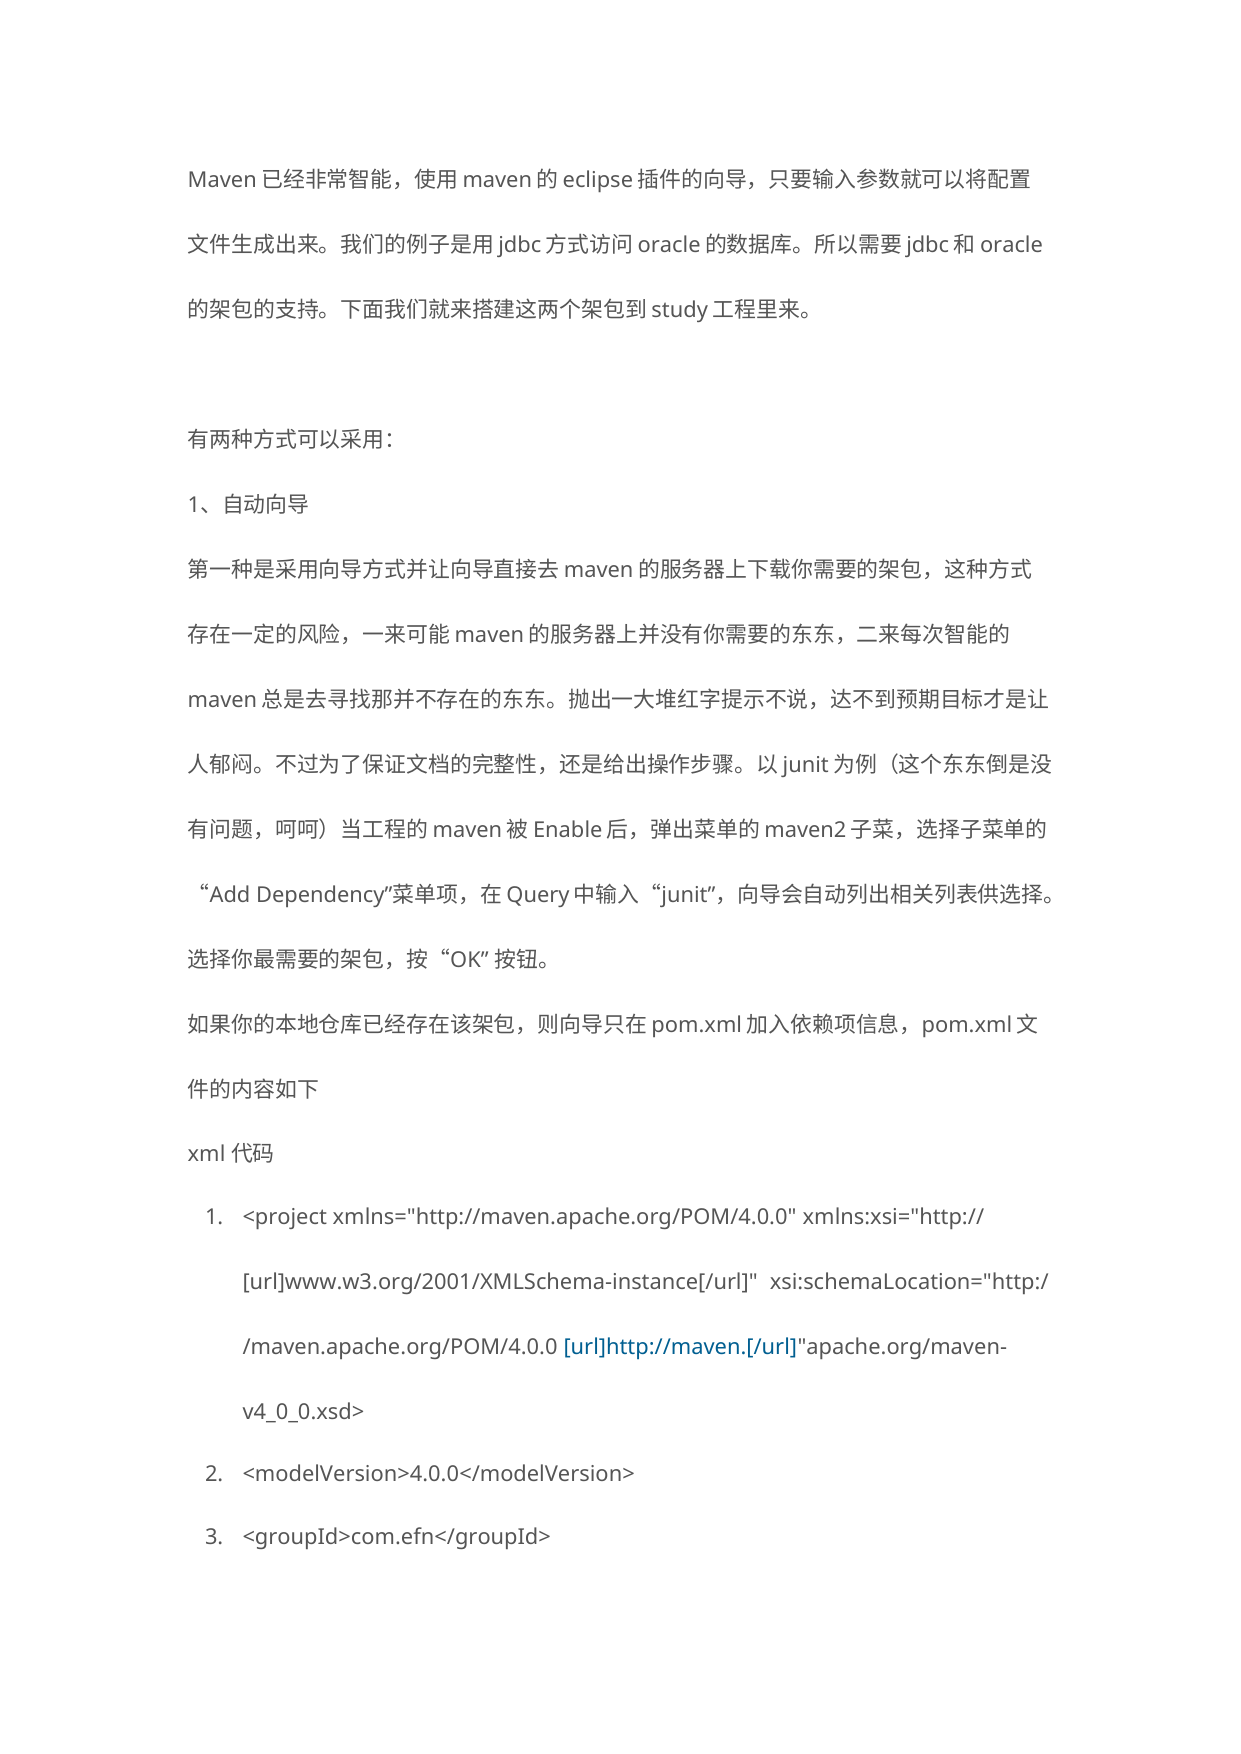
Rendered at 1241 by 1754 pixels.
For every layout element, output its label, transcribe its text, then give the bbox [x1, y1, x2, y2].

text 有两种方式可以采用： 1、自动向导 第一种是采用向导方式并让向导直接去maven的服务器上下载你需要的架包，这种方式存在一定的风险，一来可能maven的服务器上并没有你需要的东东，二来每次智能的maven总是去寻找那并不存在的东东。抛出一大堆红字提示不说，达不到预期目标才是让人郁闷。不过为了保证文档的完整性，还是给出操作步骤。以junit为例（这个东东倒是没有问题，呵呵）当工程的maven被Enable后，弹出菜单的maven2子菜，选择子菜单的“Add Dependency”菜单项，在Query中输入“junit”，向导会自动列出相关列表供选择。选择你最需要的架包，按“OK” 按钮。 如果你的本地仓库已经存在该架包，则向导只在pom.xml加入依赖项信息，pom.xml文件的内容如下 [187, 356, 1053, 1104]
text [187, 162, 1053, 324]
list <modelVersion>4.0.0</modelVersion> [205, 1457, 1053, 1489]
list <groupId>com.efn</groupId> [205, 1519, 1053, 1552]
text xml 代码 [187, 1135, 1053, 1168]
list <project xmlns="http://maven.apache.org/POM/4.0.0" xmlns:xsi="http://[url]www.w3.org/2001/XMLSchema-instance[/url]" xsi:schemaLocation="http://maven.apache.org/POM/4.0.0 [url]http://maven.[/url]"apache.org/maven-v4_0_0.xsd> [205, 1200, 1053, 1427]
